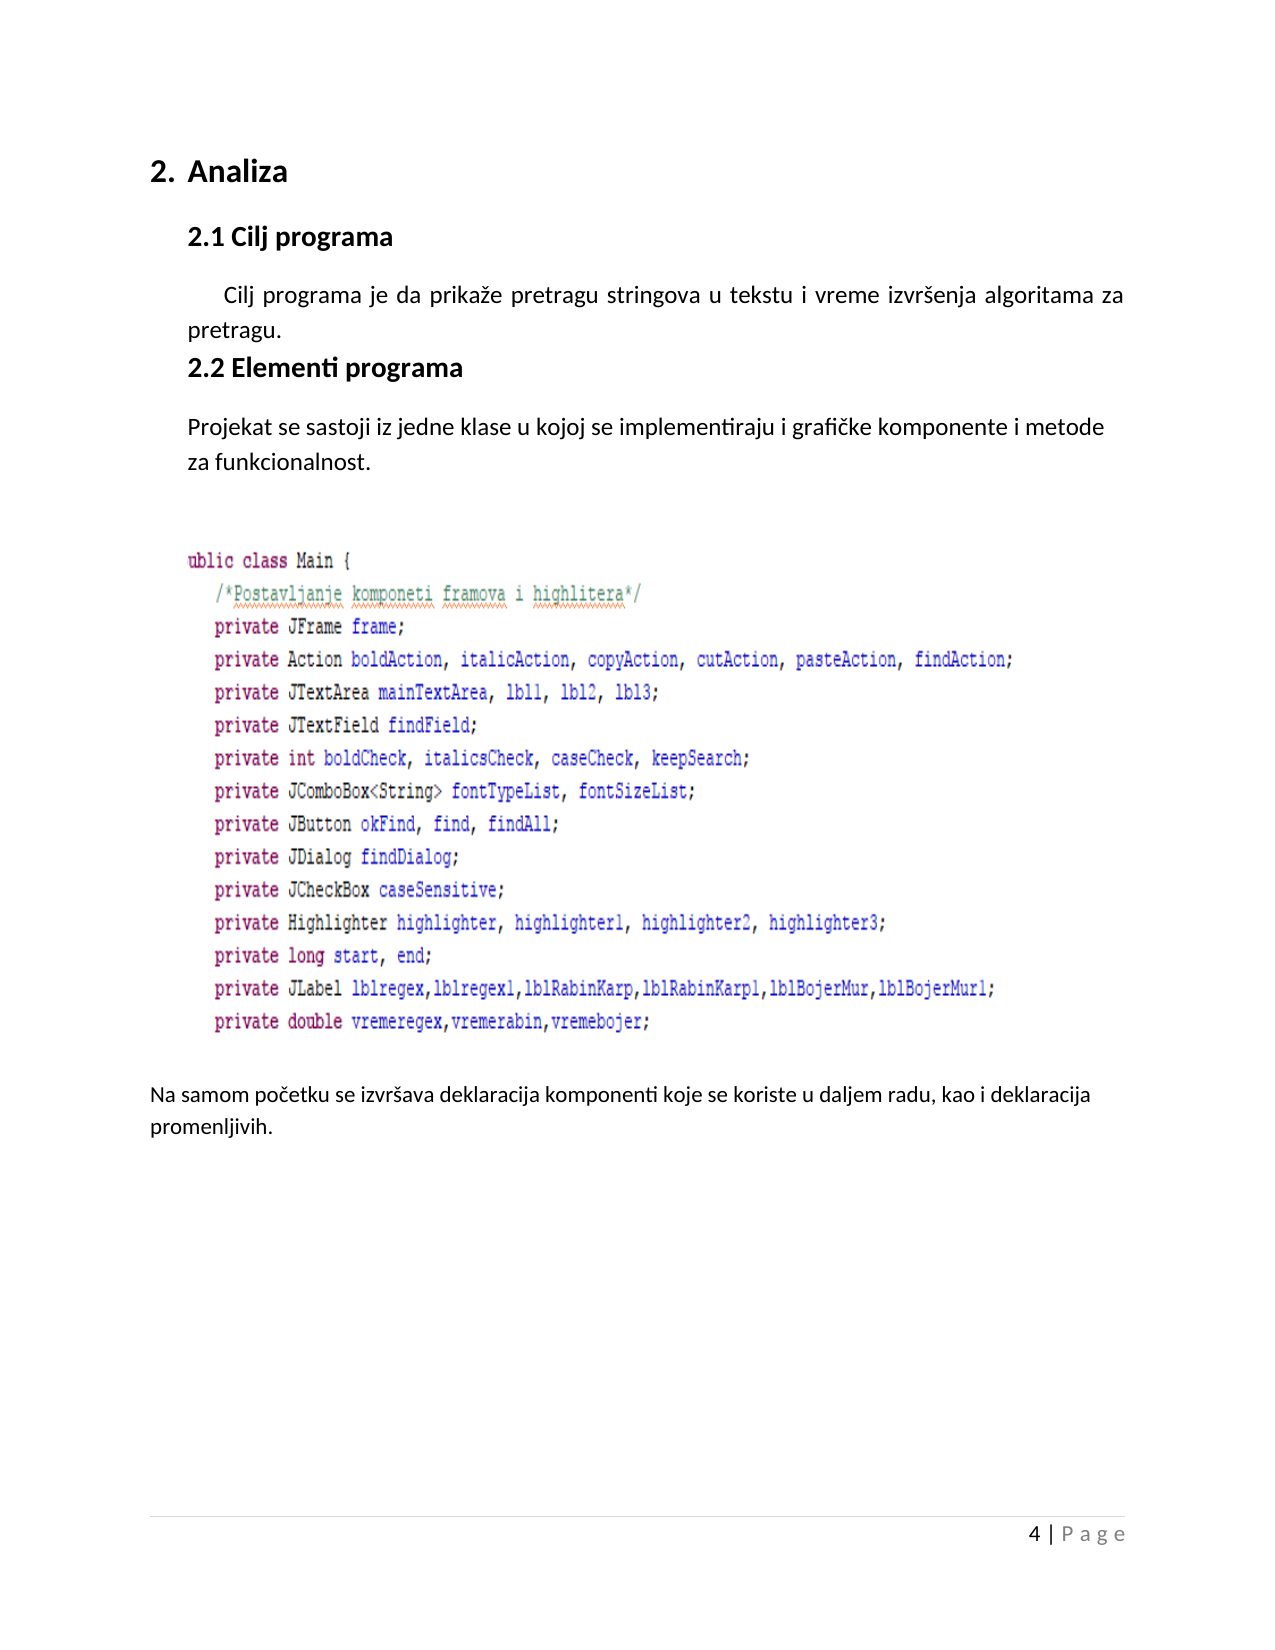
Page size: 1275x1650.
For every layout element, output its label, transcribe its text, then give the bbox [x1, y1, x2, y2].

text Na samom početku se izvršava deklaracija komponenti koje se koriste u daljem radu, kao i deklaracija promenljivih. [150, 1080, 1125, 1140]
list Projekat se sastoji iz jedne klase u kojoj se implementiraju i grafičke komponente i metode za funkcionalnost. [187, 411, 1125, 477]
list Analiza [150, 150, 1125, 191]
picture [187, 516, 1163, 1056]
list Elementi programa [187, 349, 1125, 385]
list Cilj programa [187, 218, 1125, 253]
text Cilj programa je da prikaže pretragu stringova u tekstu i vreme izvršenja algoritama za pretragu. [187, 279, 1125, 345]
